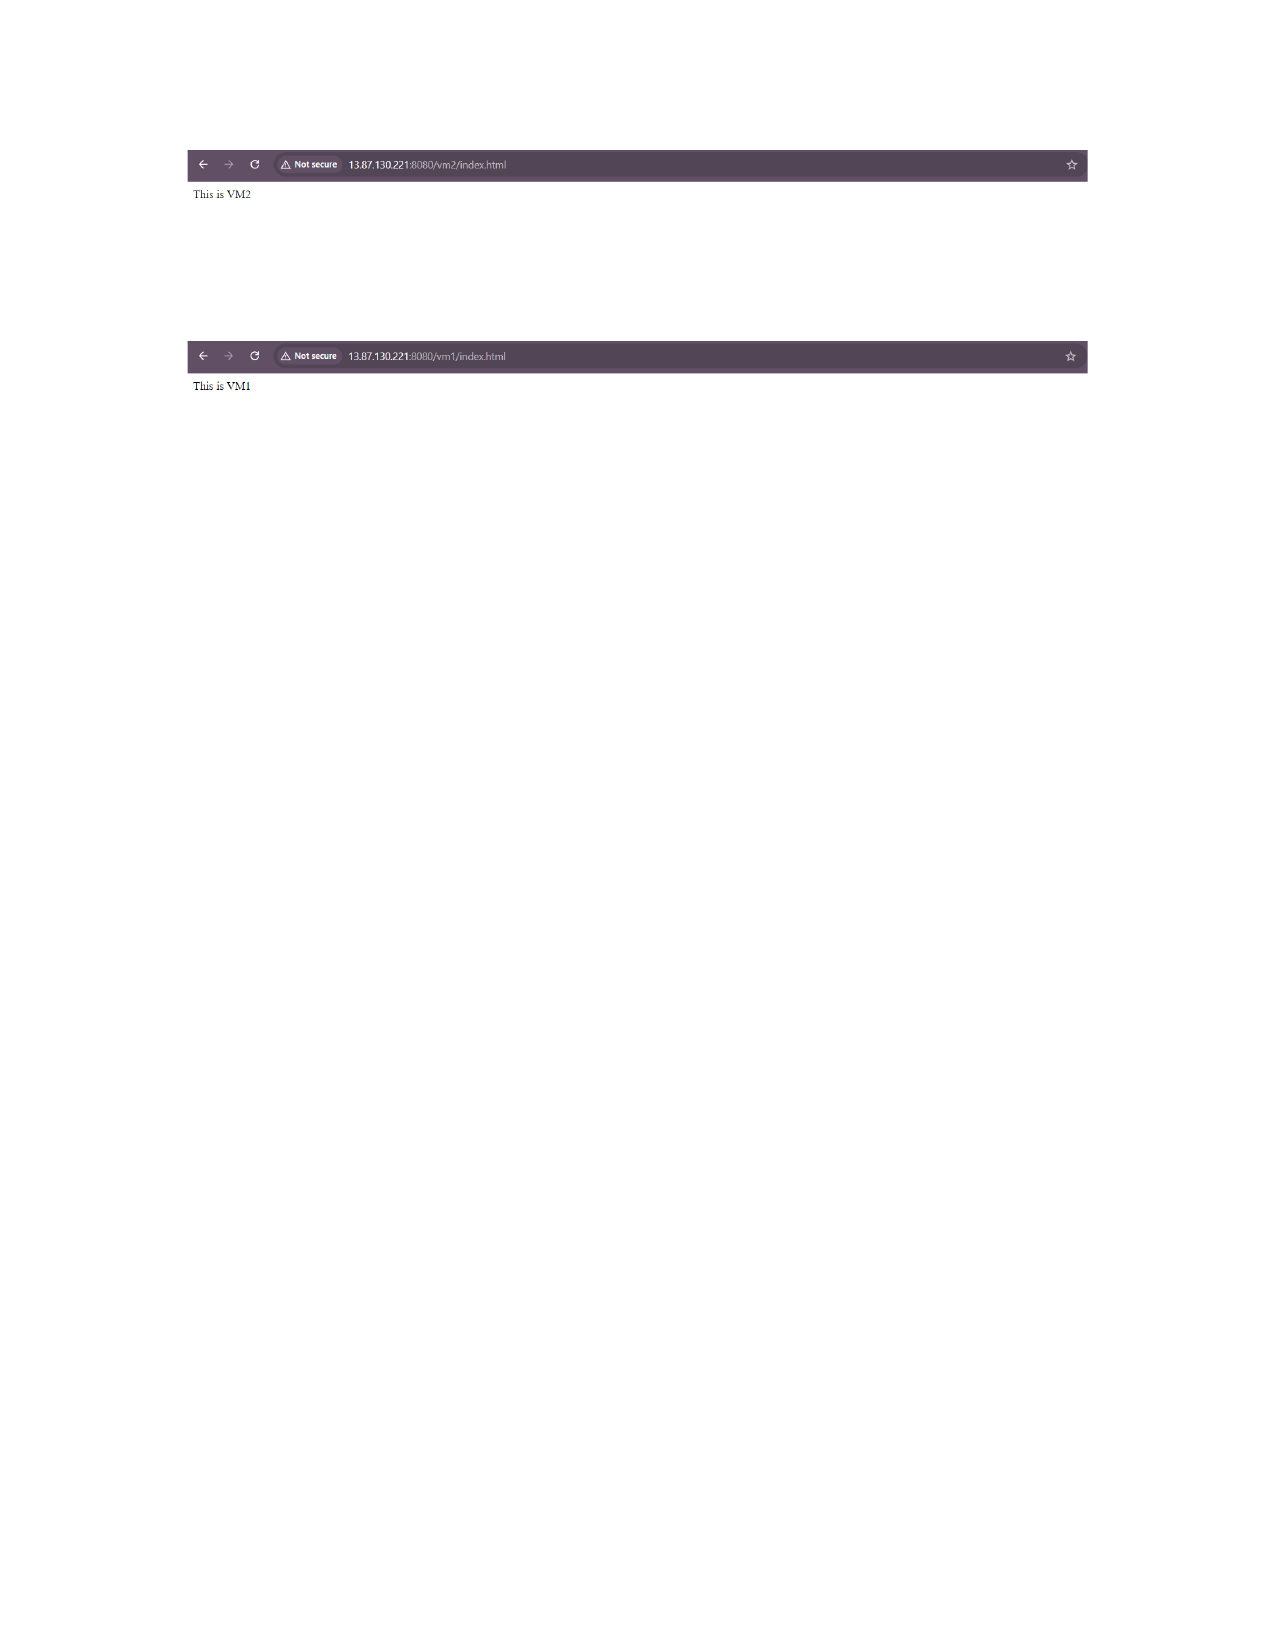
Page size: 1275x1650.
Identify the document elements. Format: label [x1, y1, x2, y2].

picture [187, 150, 1088, 318]
picture [187, 341, 1088, 442]
